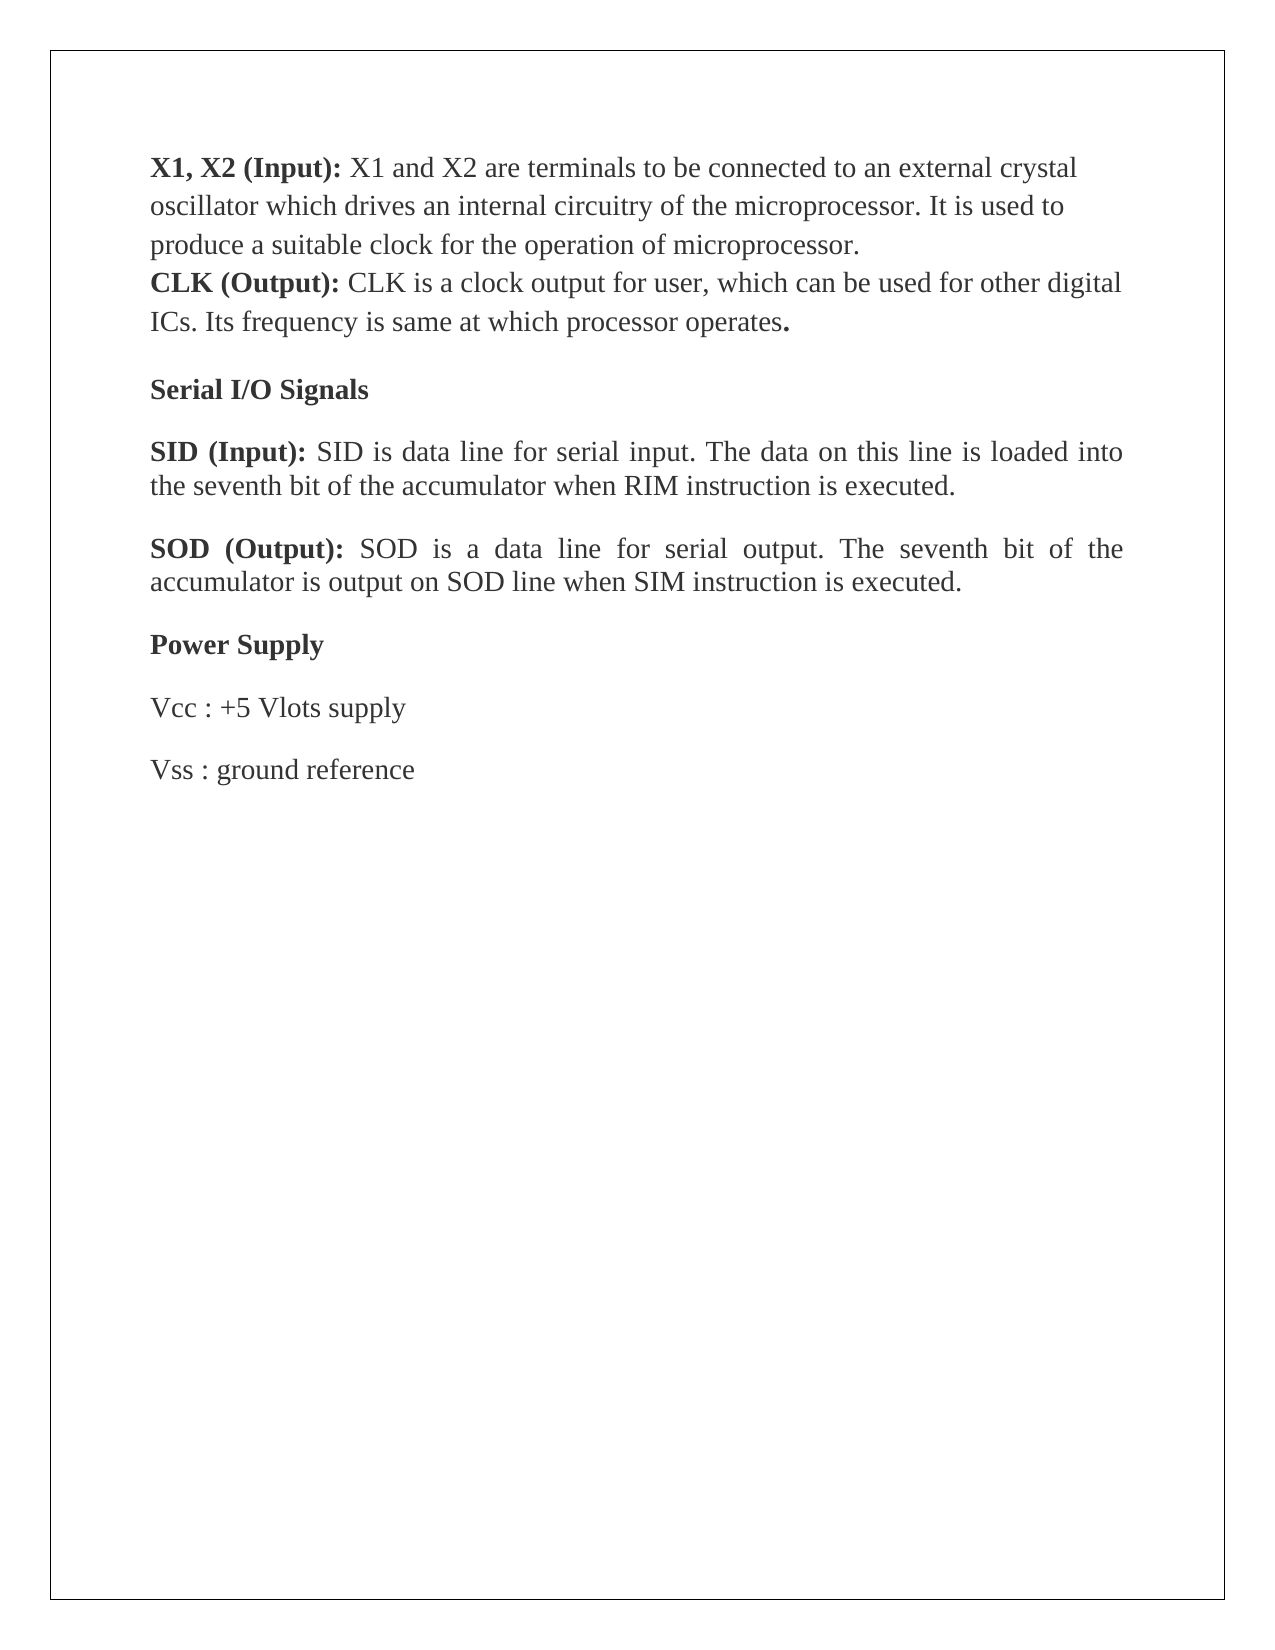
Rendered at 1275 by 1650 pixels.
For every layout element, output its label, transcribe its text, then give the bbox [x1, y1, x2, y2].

text Vcc : +5 Vlots supply [150, 690, 1125, 723]
text CLK (Output): CLK is a clock output for user, which can be used for other digital ICs. Its frequency is same at which processor operates. [150, 266, 1125, 338]
text Serial I/O Signals [150, 372, 1125, 405]
text SOD (Output): SOD is a data line for serial output. The seventh bit of the accumulator is output on SOD line when SIM instruction is executed. [150, 531, 1125, 598]
text SID (Input): SID is data line for serial input. The data on this line is loaded into the seventh bit of the accumulator when RIM instruction is executed. [150, 434, 1125, 502]
text Vss : ground reference [150, 752, 1125, 786]
text Power Supply [150, 627, 1125, 661]
text X1, X2 (Input): X1 and X2 are terminals to be connected to an external crystal oscillator which drives an internal circuitry of the microprocessor. It is used to produce a suitable clock for the operation of microprocessor. [150, 150, 1125, 261]
